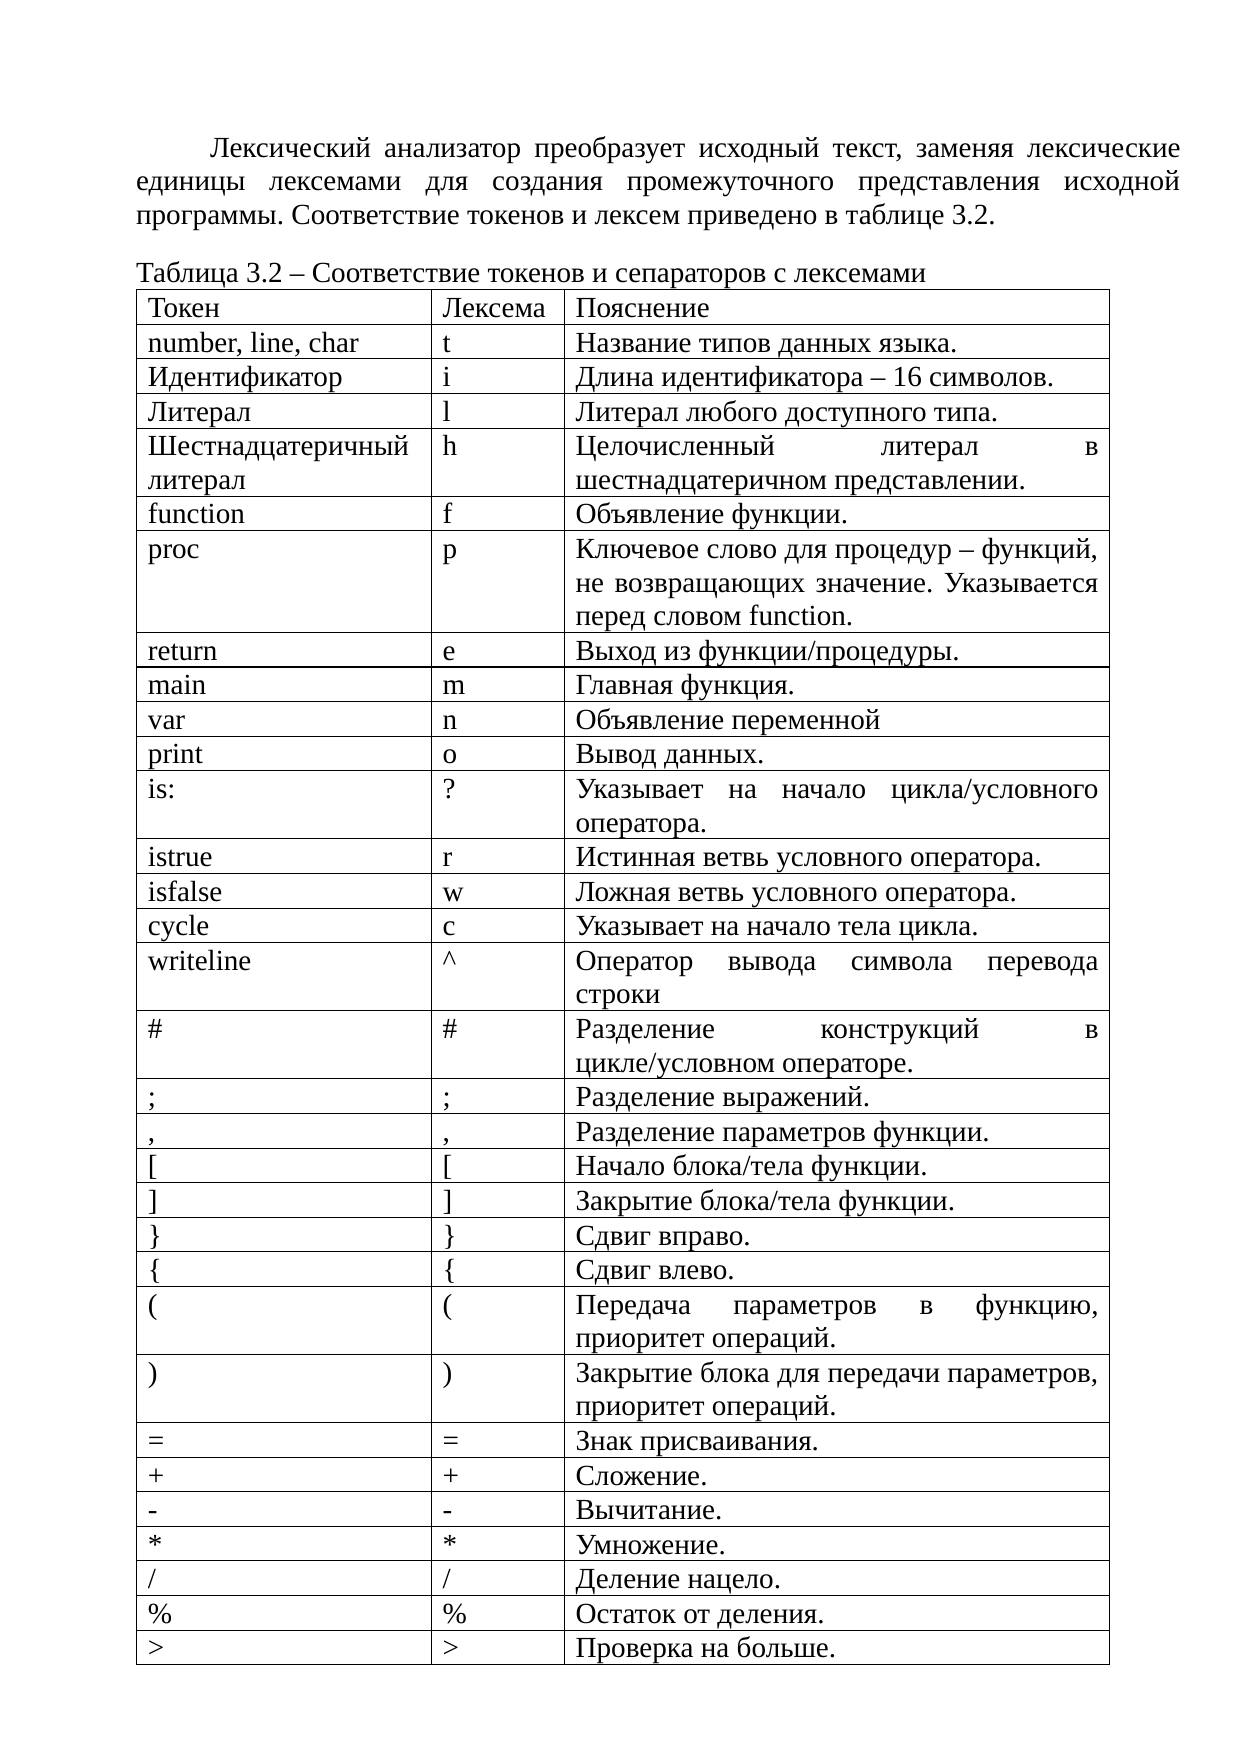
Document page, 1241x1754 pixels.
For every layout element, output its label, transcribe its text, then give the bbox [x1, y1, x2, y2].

table_cell h [432, 429, 564, 496]
table_cell / [137, 1561, 431, 1595]
table_cell Деление нацело. [565, 1561, 1109, 1595]
table_cell Главная функция. [565, 668, 1109, 701]
table_cell istrue [137, 839, 431, 873]
table_cell * [137, 1527, 431, 1560]
table_cell Истинная ветвь условного оператора. [565, 839, 1109, 873]
table_cell Остаток от деления. [565, 1596, 1109, 1629]
table_cell * [432, 1527, 564, 1560]
table_cell { [137, 1252, 431, 1286]
table_cell Объявление переменной [565, 702, 1109, 736]
table_cell - [137, 1492, 431, 1526]
table_cell } [432, 1218, 564, 1251]
table_cell is: [137, 771, 431, 838]
table_cell ; [432, 1079, 564, 1113]
table_cell isfalse [137, 874, 431, 907]
table_cell Передача параметров в функцию, приоритет операций. [565, 1287, 1109, 1354]
table_cell = [137, 1423, 431, 1457]
table_cell return [137, 633, 431, 666]
table_cell [ [432, 1149, 564, 1182]
table_cell Объявление функции. [565, 497, 1109, 530]
table_header Пояснение [565, 290, 1109, 324]
text Лексический анализатор преобразует исходный текст, заменяя лексические единицы лексемами для создания промежуточного представления исходной программы. Соответствие токенов и лексем приведено в таблице 3.2. [136, 130, 1181, 231]
table_cell + [432, 1458, 564, 1491]
table_cell Ложная ветвь условного оператора. [565, 874, 1109, 907]
table_cell Вычитание. [565, 1492, 1109, 1526]
table_header Лексема [432, 290, 564, 324]
table_cell Сдвиг влево. [565, 1252, 1109, 1286]
text Таблица 3.2 – Соответствие токенов и сепараторов с лексемами [136, 256, 1181, 289]
table_cell n [432, 702, 564, 736]
table_cell Умножение. [565, 1527, 1109, 1560]
table_cell l [432, 394, 564, 427]
table_cell Сдвиг вправо. [565, 1218, 1109, 1251]
table_cell proc [137, 531, 431, 632]
table_cell Длина идентификатора – 16 символов. [565, 359, 1109, 393]
table_cell Разделение выражений. [565, 1079, 1109, 1113]
table_cell Выход из функции/процедуры. [565, 633, 1109, 666]
table_cell i [432, 359, 564, 393]
table_cell cycle [137, 909, 431, 942]
table_cell - [432, 1492, 564, 1526]
table_cell [ [137, 1149, 431, 1182]
table_cell ( [432, 1287, 564, 1354]
table_cell ) [137, 1355, 431, 1422]
table_cell Закрытие блока/тела функции. [565, 1183, 1109, 1217]
table_cell Шестнадцатеричный литерал [137, 429, 431, 496]
table_cell ^ [432, 943, 564, 1010]
table_cell ; [137, 1079, 431, 1113]
table_cell var [137, 702, 431, 736]
table_cell > [432, 1631, 564, 1664]
table_cell f [432, 497, 564, 530]
table_cell Целочисленный литерал в шестнадцатеричном представлении. [565, 429, 1109, 496]
table_cell w [432, 874, 564, 907]
table_cell } [137, 1218, 431, 1251]
table_cell > [137, 1631, 431, 1664]
table_cell Указывает на начало цикла/условного оператора. [565, 771, 1109, 838]
table_cell , [432, 1114, 564, 1147]
table_cell , [137, 1114, 431, 1147]
table_cell Указывает на начало тела цикла. [565, 909, 1109, 942]
table_cell / [432, 1561, 564, 1595]
table_cell Ключевое слово для процедур – функций, не возвращающих значение. Указывается перед словом function. [565, 531, 1109, 632]
table_cell % [137, 1596, 431, 1629]
table_cell r [432, 839, 564, 873]
table_cell ] [137, 1183, 431, 1217]
table_cell # [432, 1011, 564, 1078]
table_cell ? [432, 771, 564, 838]
table_cell Разделение конструкций в цикле/условном операторе. [565, 1011, 1109, 1078]
table_cell writeline [137, 943, 431, 1010]
table_cell Литерал [137, 394, 431, 427]
table_cell + [137, 1458, 431, 1491]
table_cell number, line, char [137, 325, 431, 358]
table_cell Закрытие блока для передачи параметров, приоритет операций. [565, 1355, 1109, 1422]
table_cell Вывод данных. [565, 737, 1109, 770]
table_cell = [432, 1423, 564, 1457]
table_cell Оператор вывода символа перевода строки [565, 943, 1109, 1010]
table_cell Название типов данных языка. [565, 325, 1109, 358]
table_cell o [432, 737, 564, 770]
table_cell function [137, 497, 431, 530]
table_cell m [432, 668, 564, 701]
table_cell c [432, 909, 564, 942]
table_cell main [137, 668, 431, 701]
table_cell ) [432, 1355, 564, 1422]
table_header Токен [137, 290, 431, 324]
table_cell print [137, 737, 431, 770]
table_cell Литерал любого доступного типа. [565, 394, 1109, 427]
table_cell Идентификатор [137, 359, 431, 393]
table_cell e [432, 633, 564, 666]
table_cell # [137, 1011, 431, 1078]
table_cell % [432, 1596, 564, 1629]
table_cell t [432, 325, 564, 358]
table_cell Разделение параметров функции. [565, 1114, 1109, 1147]
table_cell ] [432, 1183, 564, 1217]
table_cell Начало блока/тела функции. [565, 1149, 1109, 1182]
table_cell Проверка на больше. [565, 1631, 1109, 1664]
table_cell { [432, 1252, 564, 1286]
table_cell ( [137, 1287, 431, 1354]
table_cell Знак присваивания. [565, 1423, 1109, 1457]
table_cell Сложение. [565, 1458, 1109, 1491]
table_cell p [432, 531, 564, 632]
